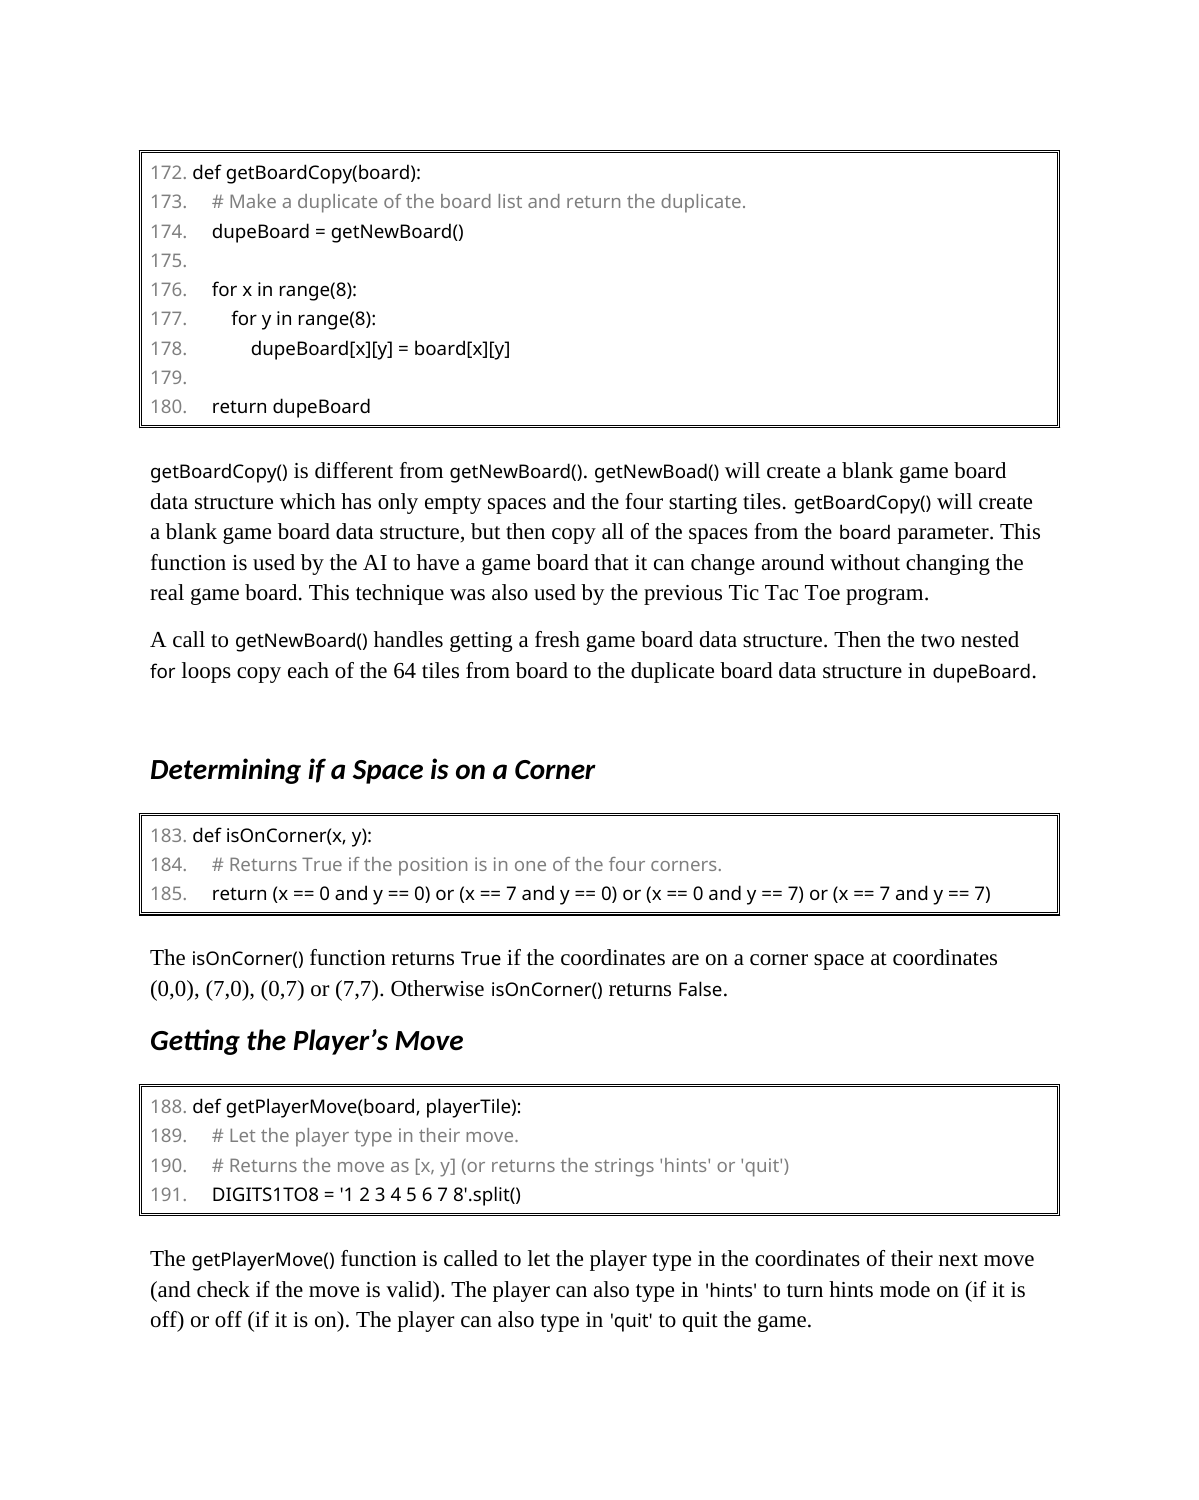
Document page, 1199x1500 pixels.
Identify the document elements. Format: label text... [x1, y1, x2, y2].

text 178. dupeBoard[x][y] = board[x][y] [142, 326, 1057, 355]
text 174. dupeBoard = getNewBoard() [142, 208, 1057, 238]
text 180. return dupeBoard [142, 384, 1057, 425]
text 185. return (x == 0 and y == 0) or (x == 7 and y == 0) or (x == 0 and y == 7) or (x == 7 and y == 7) [142, 871, 1057, 912]
text 172. def getBoardCopy(board): [142, 153, 1057, 179]
text 177. for y in range(8): [142, 296, 1057, 326]
text 189. # Let the player type in their move. [142, 1113, 1057, 1143]
text 191. DIGITS1TO8 = '1 2 3 4 5 6 7 8'.split() [142, 1172, 1057, 1213]
text 183. def isOnCorner(x, y): [142, 816, 1057, 842]
subtitle Getting the Player’s Move [150, 1022, 1049, 1058]
text 176. for x in range(8): [142, 267, 1057, 296]
text 175. [142, 238, 1057, 267]
text getBoardCopy() is different from getNewBoard(). getNewBoad() will create a blank game board data structure which has only empty spaces and the four starting tiles. getBoardCopy() will create a blank game board data structure, but then copy all of the spaces from the board parameter. This function is used by the AI to have a game board that it can change around without changing the real game board. This technique was also used by the previous Tic Tac Toe program. [150, 457, 1049, 606]
text 184. # Returns True if the position is in one of the four corners. [142, 842, 1057, 871]
text The isOnCorner() function returns True if the coordinates are on a corner space at coordinates (0,0), (7,0), (0,7) or (7,7). Otherwise isOnCorner() returns False. [150, 944, 1049, 1002]
text 173. # Make a duplicate of the board list and return the duplicate. [142, 179, 1057, 208]
text A call to getNewBoard() handles getting a fresh game board data structure. Then the two nested for loops copy each of the 64 tiles from board to the duplicate board data structure in dupeBoard. [150, 626, 1049, 683]
text 188. def getPlayerMove(board, playerTile): [142, 1087, 1057, 1113]
text 190. # Returns the move as [x, y] (or returns the strings 'hints' or 'quit') [142, 1143, 1057, 1172]
text 179. [142, 355, 1057, 384]
text The getPlayerMove() function is called to let the player type in the coordinates of their next move (and check if the move is valid). The player can also type in 'hints' to turn hints mode on (if it is off) or off (if it is on). The player can also type in 'quit' to quit the game. [150, 1245, 1049, 1333]
subtitle Determining if a Space is on a Corner [150, 751, 1049, 787]
